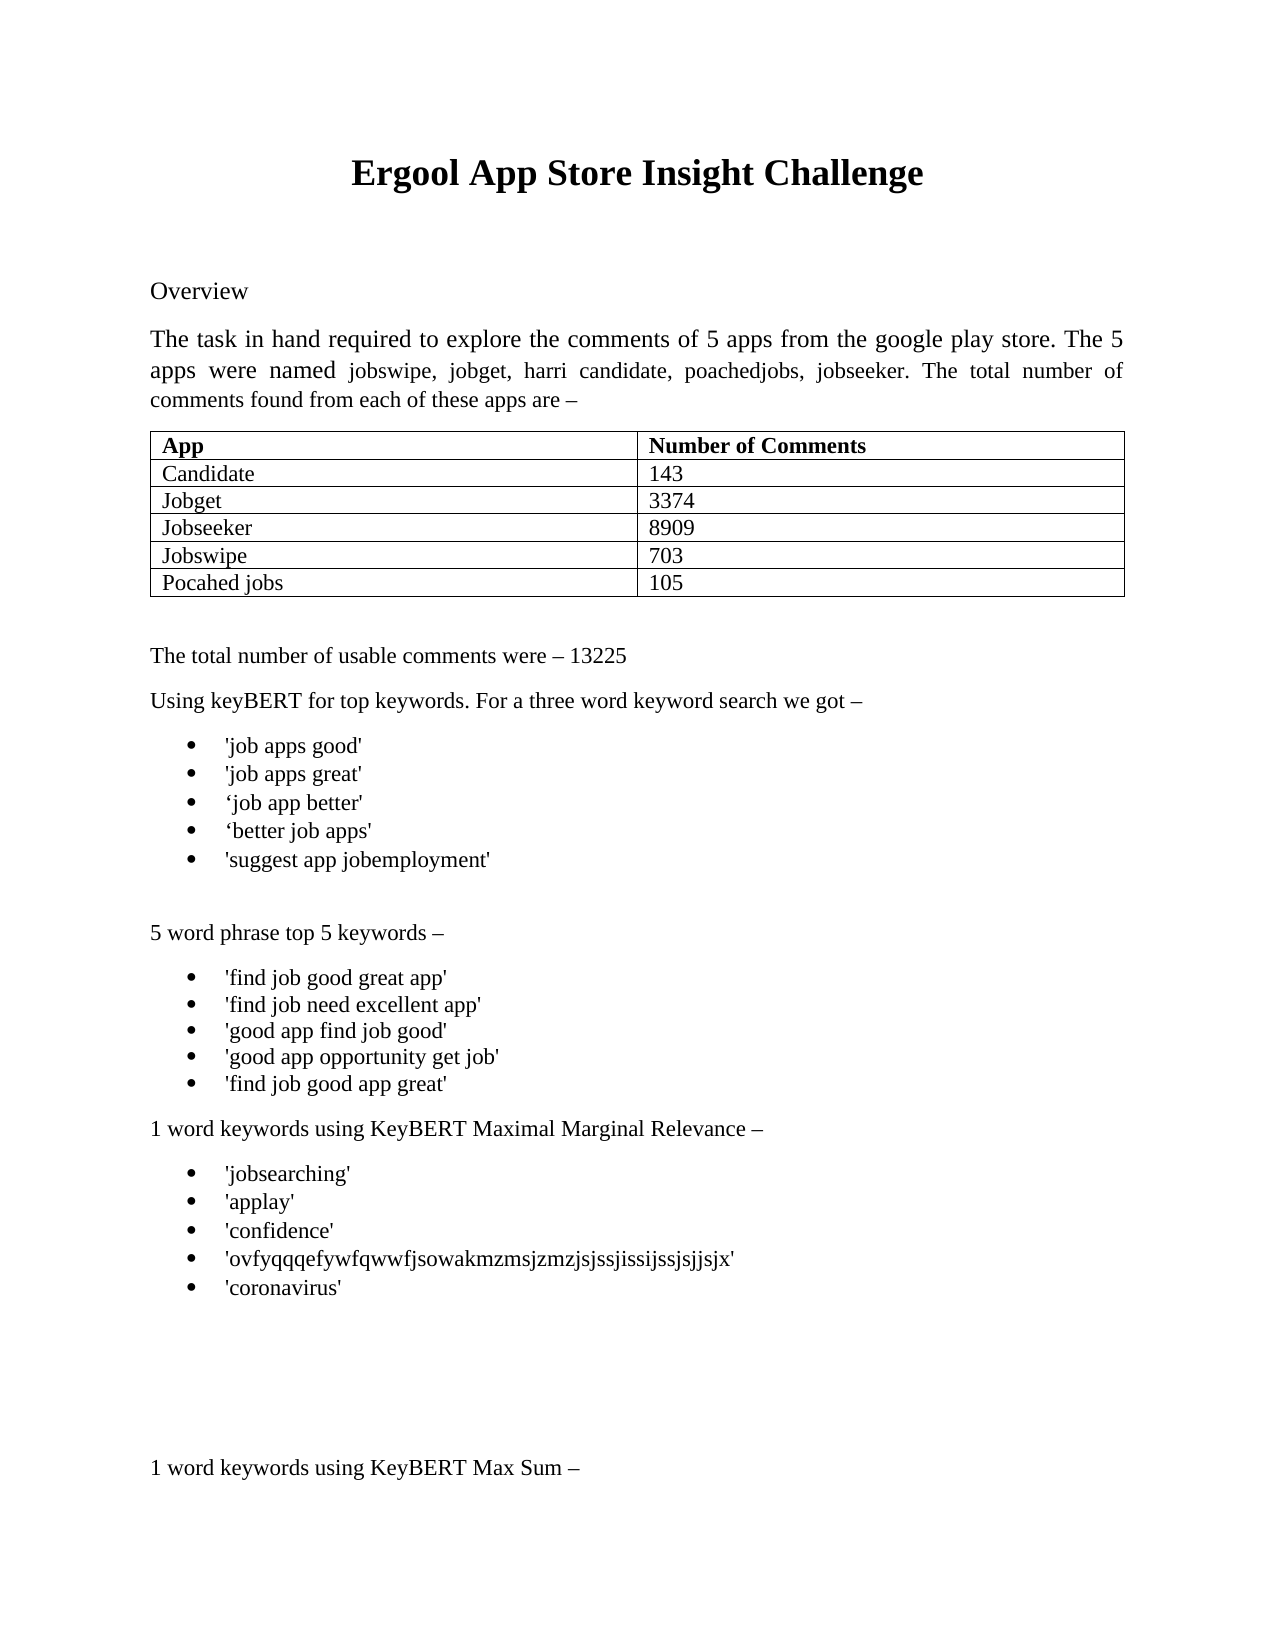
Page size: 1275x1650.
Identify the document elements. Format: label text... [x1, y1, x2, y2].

table_cell Pocahed jobs [151, 569, 637, 596]
list 'job apps good' [187, 732, 1125, 758]
list ‘better job apps' [187, 817, 1125, 843]
table_cell 8909 [638, 514, 1124, 541]
list 'confidence' [187, 1217, 1125, 1243]
list 'suggest app jobemployment' [187, 846, 1125, 872]
table_cell Candidate [151, 460, 637, 486]
table_cell 3374 [638, 487, 1124, 513]
list 'find job good app great' [187, 1070, 1125, 1096]
list 'find job need excellent app' [187, 991, 1125, 1017]
table_cell 703 [638, 542, 1124, 568]
list ‘job app better' [187, 789, 1125, 815]
list 'find job good great app' [187, 964, 1125, 991]
table_cell Jobget [151, 487, 637, 513]
list 'ovfyqqqefywfqwwfjsowakmzmsjzmzjsjssjissijssjsjjsjx' [187, 1245, 1125, 1272]
text 1 word keywords using KeyBERT Max Sum – [150, 1454, 1125, 1480]
table_header Number of Comments [638, 432, 1124, 458]
list 'job apps great' [187, 760, 1125, 787]
list 'applay' [187, 1188, 1125, 1215]
text 5 word phrase top 5 keywords – [150, 919, 1125, 946]
list 'coronavirus' [187, 1274, 1125, 1300]
list 'good app opportunity get job' [187, 1043, 1125, 1070]
table_cell 143 [638, 460, 1124, 486]
list 'jobsearching' [187, 1160, 1125, 1186]
text Using keyBERT for top keywords. For a three word keyword search we got – [150, 687, 1125, 713]
text 1 word keywords using KeyBERT Maximal Marginal Relevance – [150, 1115, 1125, 1141]
table_cell Jobseeker [151, 514, 637, 541]
list 'good app find job good' [187, 1017, 1125, 1043]
table_header App [151, 432, 637, 458]
text The total number of usable comments were – 13225 [150, 642, 1125, 668]
text The task in hand required to explore the comments of 5 apps from the google play store. The 5 apps were named jobswipe, jobget, harri candidate, poachedjobs, jobseeker. The total number of comments found from each of these apps are – [150, 324, 1125, 412]
table_cell Jobswipe [151, 542, 637, 568]
text Ergool App Store Insight Challenge [150, 150, 1125, 193]
table_cell 105 [638, 569, 1124, 596]
text Overview [150, 276, 1125, 305]
